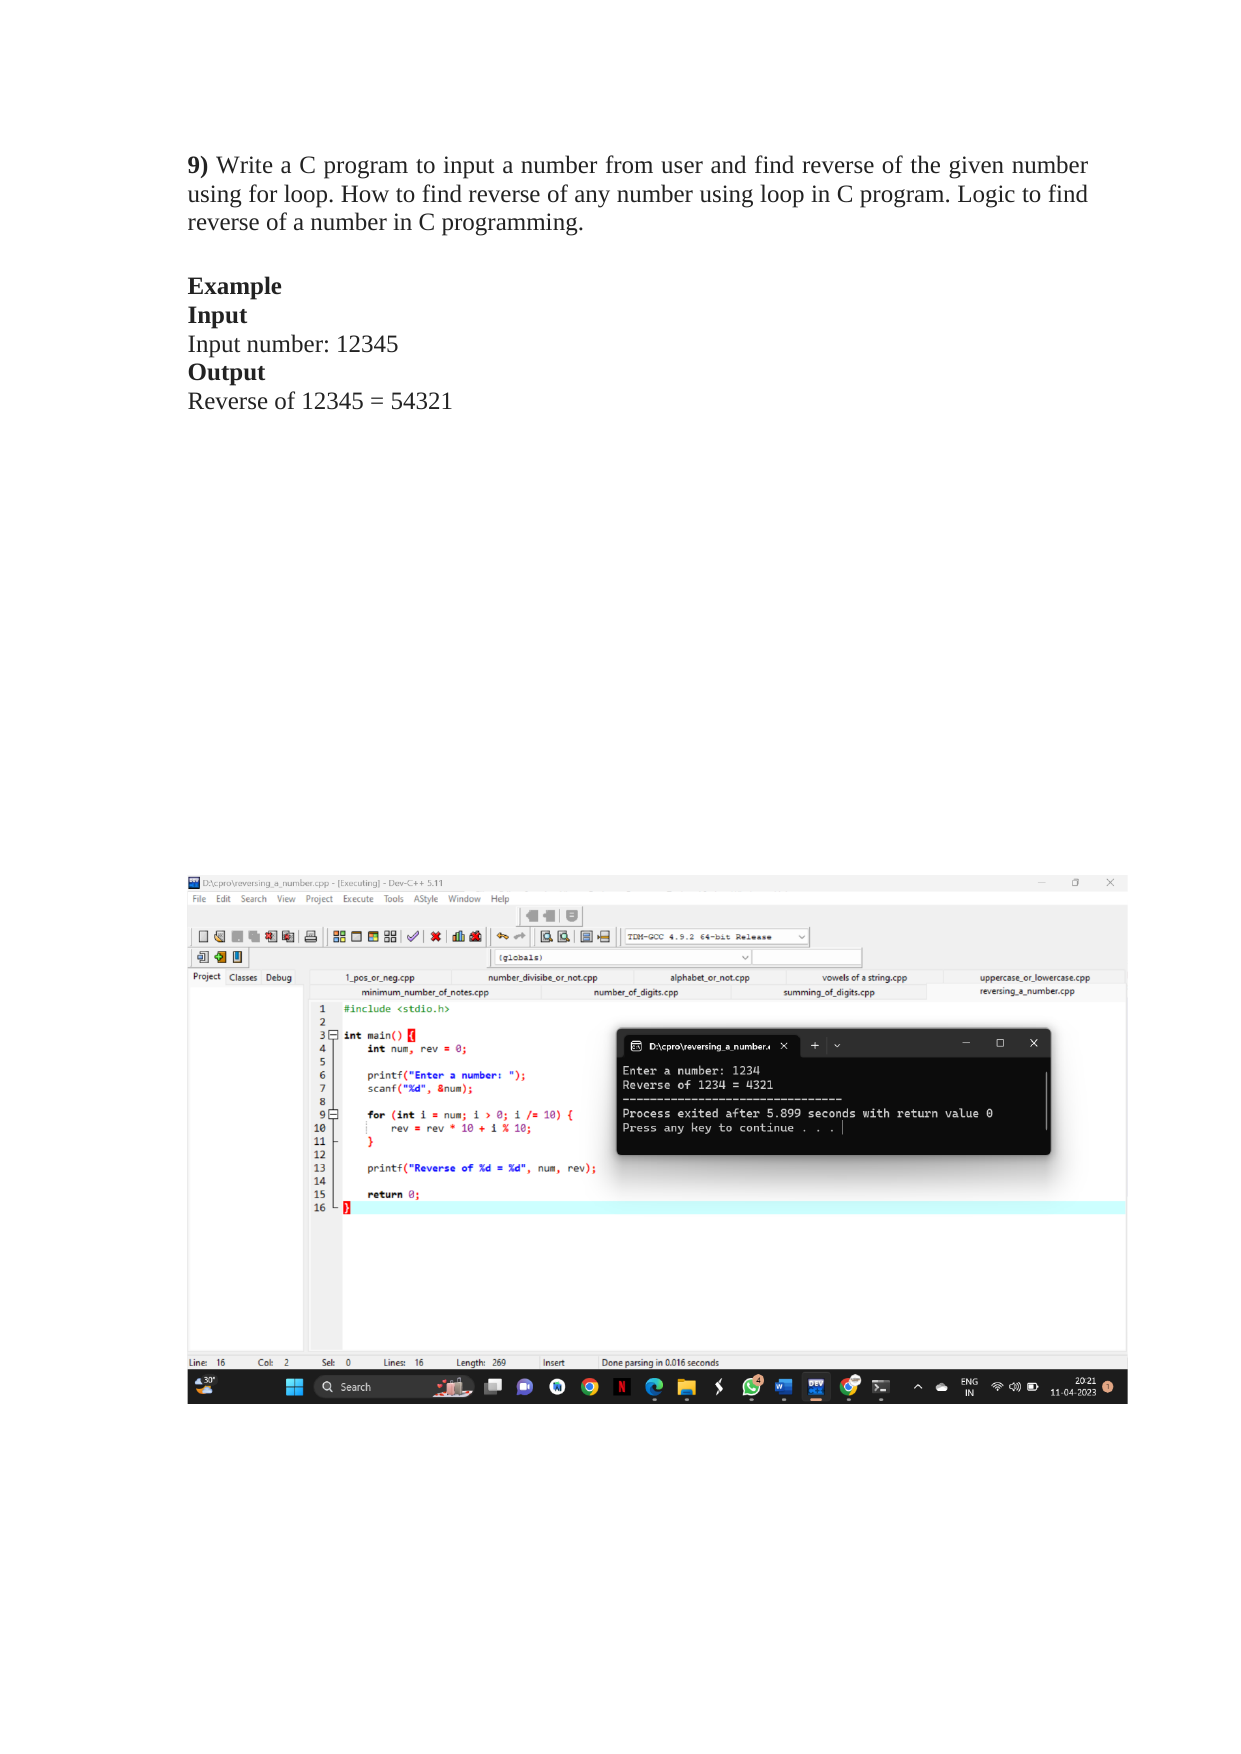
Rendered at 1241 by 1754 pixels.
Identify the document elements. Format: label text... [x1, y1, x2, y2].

list 9) Write a C program to input a number from user and find reverse of the given number using for loop. How to find reverse of any number using loop in C program. Logic to find reverse of a number in C programming. [187, 150, 1090, 236]
text Output [187, 357, 1090, 386]
picture [187, 875, 1128, 1404]
text Input [187, 300, 1090, 329]
text Example [187, 271, 1090, 300]
text Input number: 12345 [187, 329, 1090, 357]
text Reverse of 12345 = 54321 [187, 386, 1090, 415]
